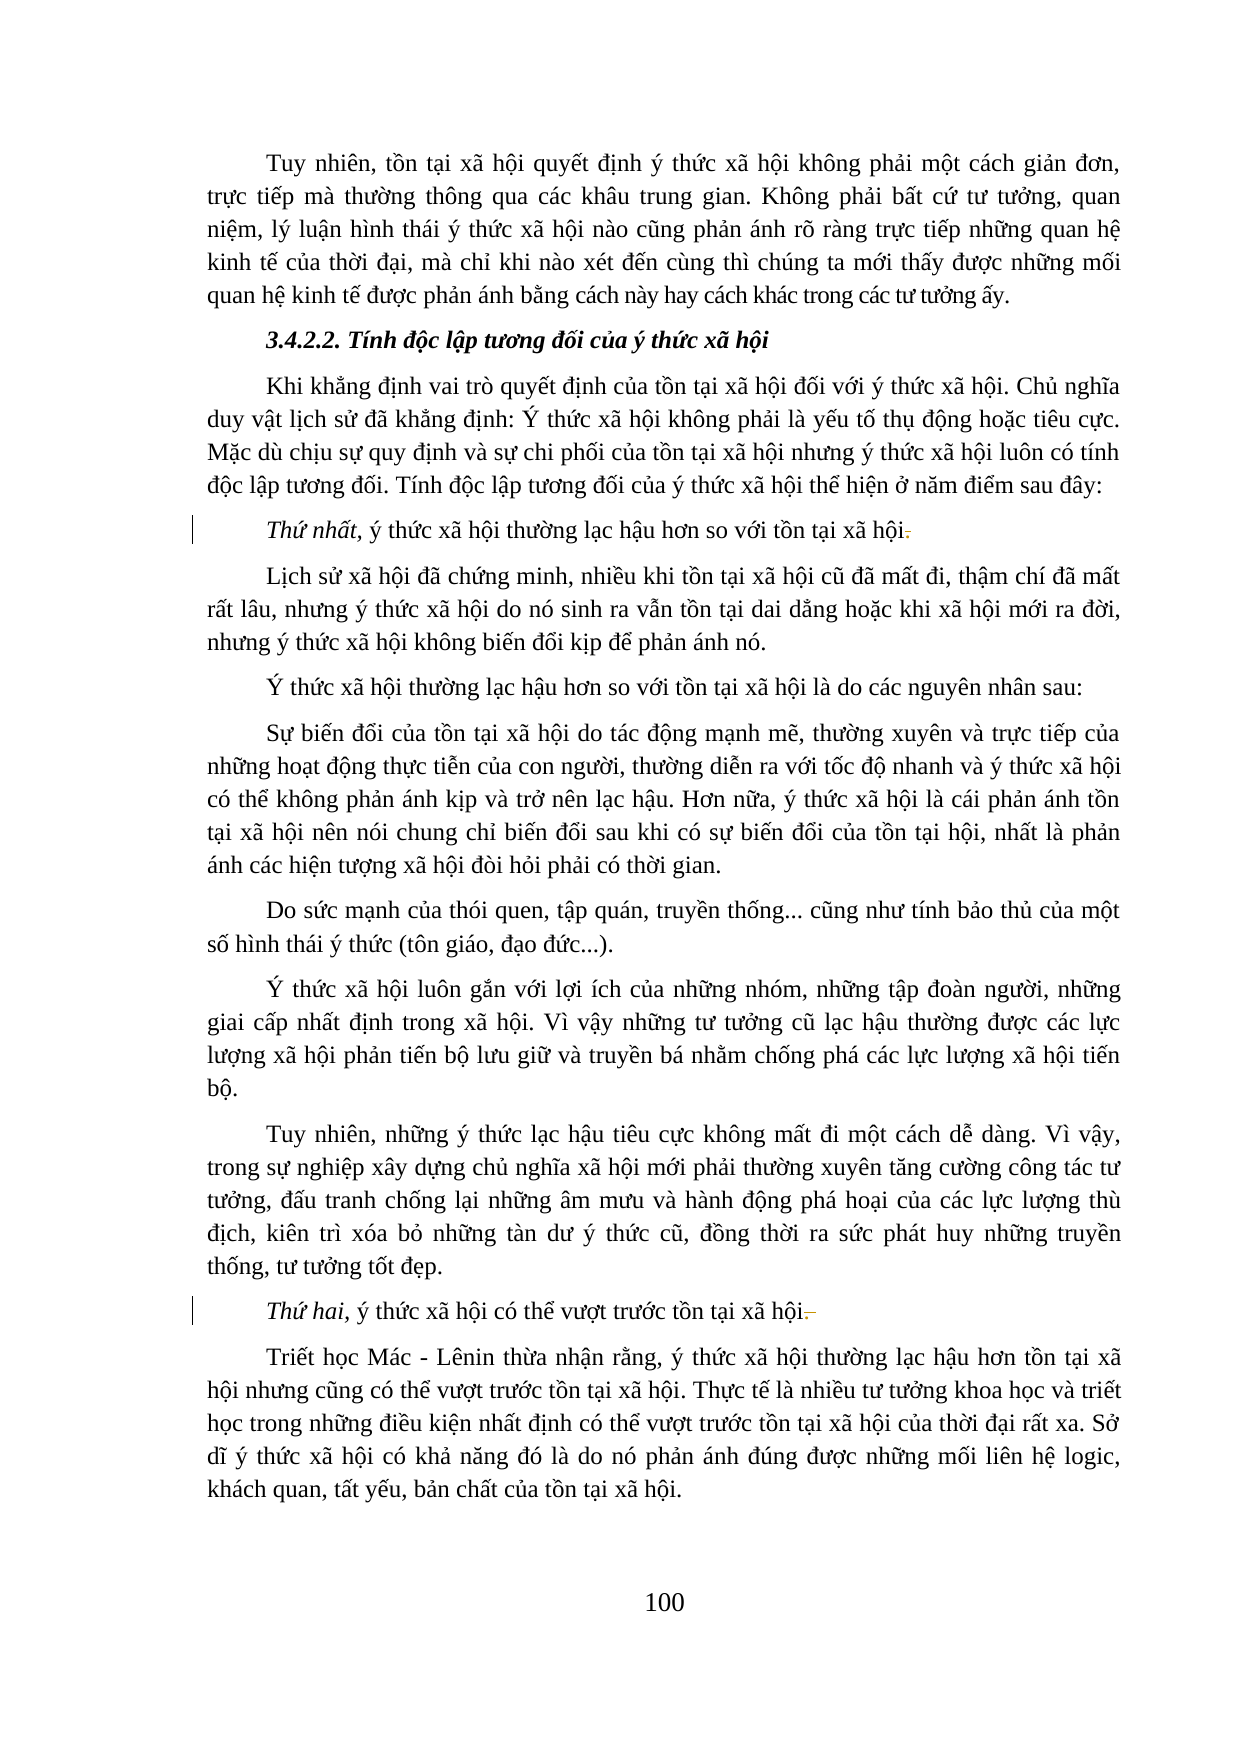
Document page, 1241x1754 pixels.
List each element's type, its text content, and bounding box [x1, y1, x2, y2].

text Do sức mạnh của thói quen, tập quán, truyền thống... cũng như tính bảo thủ của một số hình thái ý thức (tôn giáo, đạo đức...). [207, 896, 1122, 957]
text Tuy nhiên, những ý thức lạc hậu tiêu cực không mất đi một cách dễ dàng. Vì vậy, trong sự nghiệp xây dựng chủ nghĩa xã hội mới phải thường xuyên tăng cường công tác tư tưởng, đấu tranh chống lại những âm mưu và hành động phá hoại của các lực lượng thù địch, kiên trì xóa bỏ những tàn dư ý thức cũ, đồng thời ra sức phát huy những truyền thống, tư tưởng tốt đẹp. [207, 1119, 1122, 1279]
text Sự biến đổi của tồn tại xã hội do tác động mạnh mẽ, thường xuyên và trực tiếp của những hoạt động thực tiễn của con người, thường diễn ra với tốc độ nhanh và ý thức xã hội có thể không phản ánh kịp và trở nên lạc hậu. Hơn nữa, ý thức xã hội là cái phản ánh tồn tại xã hội nên nói chung chỉ biến đổi sau khi có sự biến đổi của tồn tại hội, nhất là phản ánh các hiện tượng xã hội đòi hỏi phải có thời gian. [207, 718, 1122, 879]
text Lịch sử xã hội đã chứng minh, nhiều khi tồn tại xã hội cũ đã mất đi, thậm chí đã mất rất lâu, nhưng ý thức xã hội do nó sinh ra vẫn tồn tại dai dẳng hoặc khi xã hội mới ra đời, nhưng ý thức xã hội không biến đổi kịp để phản ánh nó. [207, 561, 1122, 656]
text Thứ nhất, ý thức xã hội thường lạc hậu hơn so với tồn tại xã hội [207, 515, 1122, 544]
text Tuy nhiên, tồn tại xã hội quyết định ý thức xã hội không phải một cách giản đơn, trực tiếp mà thường thông qua các khâu trung gian. Không phải bất cứ tư tưởng, quan niệm, lý luận hình thái ý thức xã hội nào cũng phản ánh rõ ràng trực tiếp những quan hệ kinh tế của thời đại, mà chỉ khi nào xét đến cùng thì chúng ta mới thấy được những mối quan hệ kinh tế được phản ánh bằng cách này hay cách khác trong các tư tưởng ấy. [207, 148, 1122, 308]
text Ý thức xã hội luôn gắn với lợi ích của những nhóm, những tập đoàn người, những giai cấp nhất định trong xã hội. Vì vậy những tư tưởng cũ lạc hậu thường được các lực lượng xã hội phản tiến bộ lưu giữ và truyền bá nhằm chống phá các lực lượng xã hội tiến bộ. [207, 974, 1122, 1102]
text Khi khẳng định vai trò quyết định của tồn tại xã hội đối với ý thức xã hội. Chủ nghĩa duy vật lịch sử đã khẳng định: Ý thức xã hội không phải là yếu tố thụ động hoặc tiêu cực. Mặc dù chịu sự quy định và sự chi phối của tồn tại xã hội nhưng ý thức xã hội luôn có tính độc lập tương đối. Tính độc lập tương đối của ý thức xã hội thể hiện ở năm điểm sau đây: [207, 371, 1122, 499]
text 3.4.2.2. Tính độc lập tương đối của ý thức xã hội [207, 325, 1122, 354]
text Thứ hai, ý thức xã hội có thể vượt trước tồn tại xã hội [207, 1296, 1122, 1325]
text Triết học Mác - Lênin thừa nhận rằng, ý thức xã hội thường lạc hậu hơn tồn tại xã hội nhưng cũng có thể vượt trước tồn tại xã hội. Thực tế là nhiều tư tưởng khoa học và triết học trong những điều kiện nhất định có thể vượt trước tồn tại xã hội của thời đại rất xa. Sở dĩ ý thức xã hội có khả năng đó là do nó phản ánh đúng được những mối liên hệ logic, khách quan, tất yếu, bản chất của tồn tại xã hội. [207, 1342, 1122, 1503]
text Ý thức xã hội thường lạc hậu hơn so với tồn tại xã hội là do các nguyên nhân sau: [207, 672, 1122, 701]
